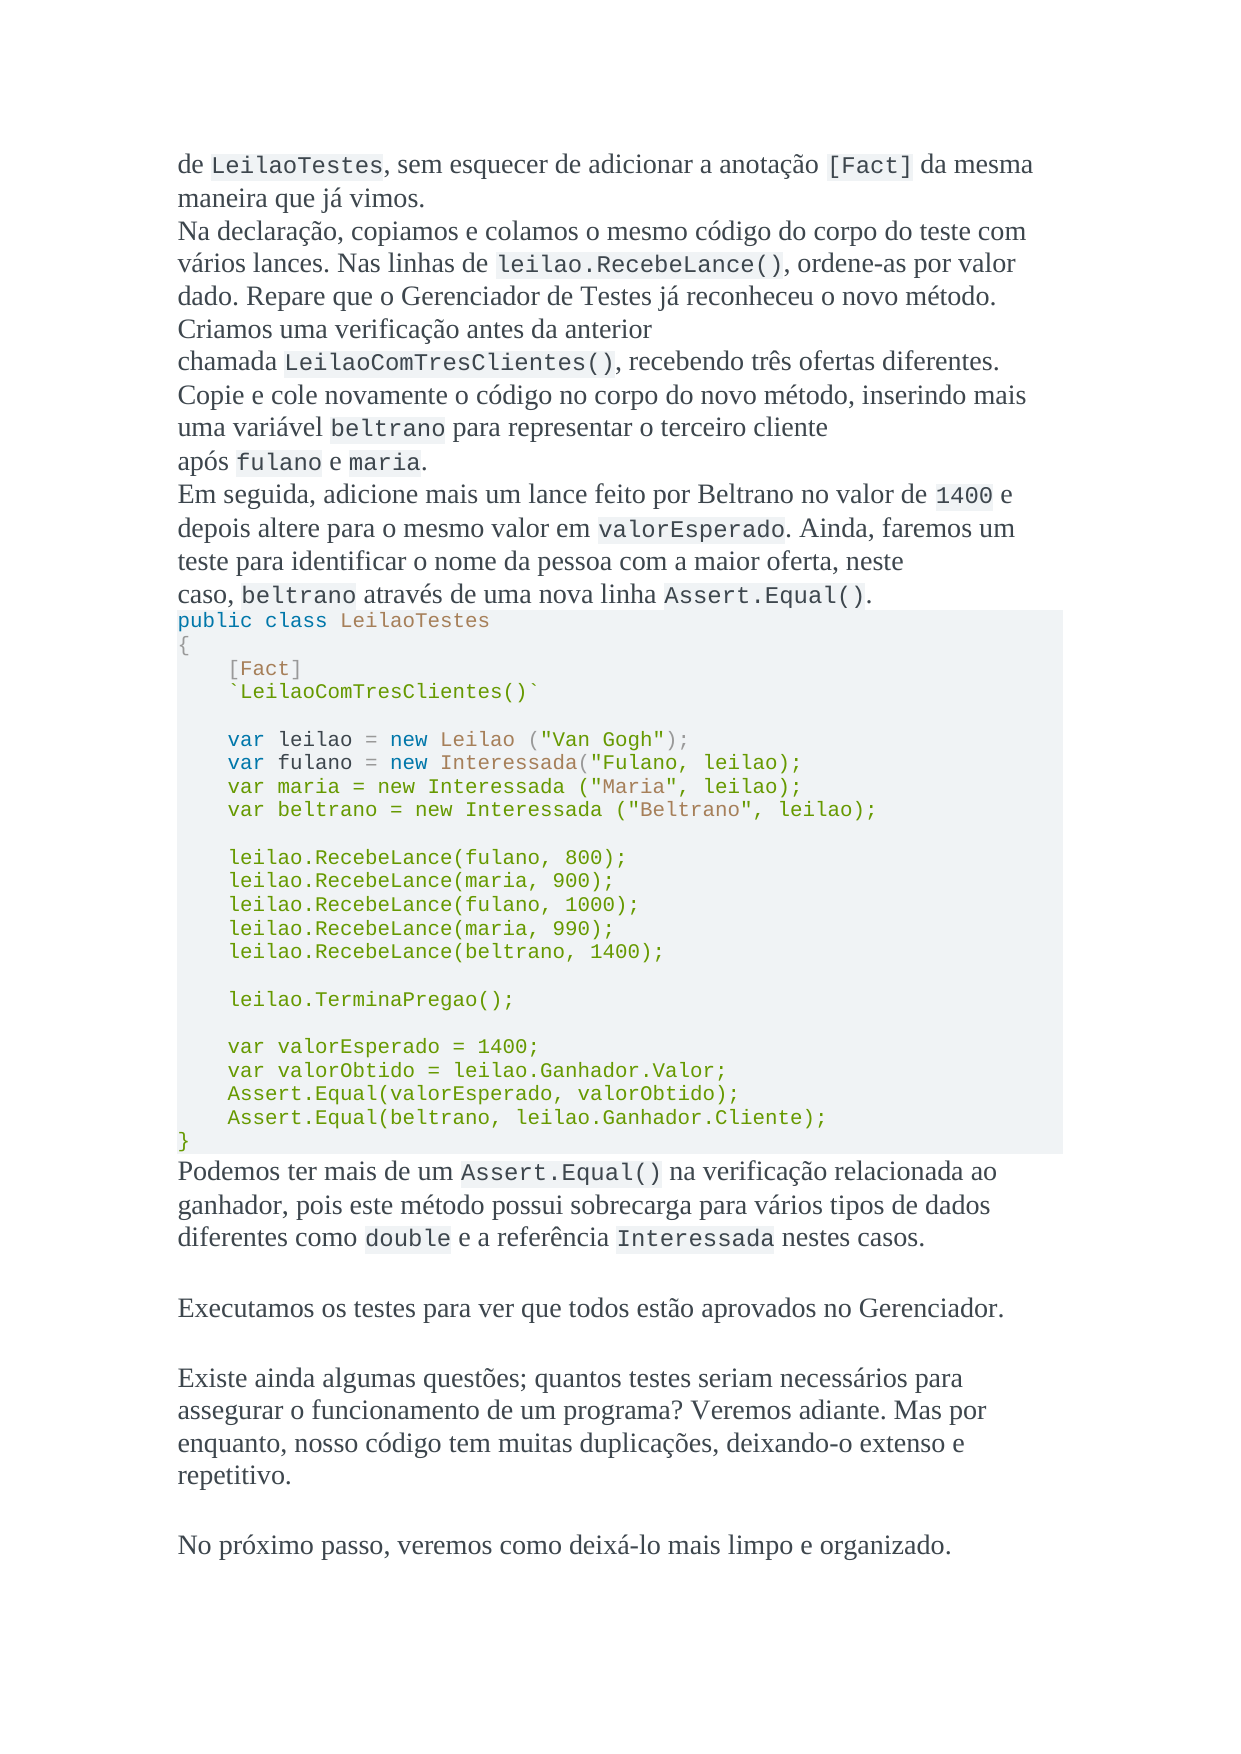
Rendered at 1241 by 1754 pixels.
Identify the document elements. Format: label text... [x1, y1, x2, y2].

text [177, 148, 1063, 213]
text var valorObtido = leilao.Ganhador.Valor; [177, 1059, 1063, 1083]
text leilao.RecebeLance(maria, 900); [177, 870, 1063, 894]
text `LeilaoComTresClientes()` [177, 681, 1063, 705]
text Na declaração, copiamos e colamos o mesmo código do corpo do teste com vários lances. Nas linhas de leilao.RecebeLance(), ordene-as por valor dado. Repare que o Gerenciador de Testes já reconheceu o novo método. [177, 213, 1063, 312]
text Assert.Equal(beltrano, leilao.Ganhador.Cliente); [177, 1107, 1063, 1131]
text var maria = new Interessada ("Maria", leilao); [177, 776, 1063, 799]
text Criamos uma verificação antes da anterior chamada LeilaoComTresClientes(), recebendo três ofertas diferentes. Copie e cole novamente o código no corpo do novo método, inserindo mais uma variável beltrano para representar o terceiro cliente após fulano e maria. [177, 312, 1063, 477]
text [Fact] [177, 658, 1063, 681]
text Executamos os testes para ver que todos estão aprovados no Gerenciador. [177, 1291, 1063, 1323]
text leilao.RecebeLance(maria, 990); [177, 918, 1063, 941]
text leilao.RecebeLance(fulano, 1000); [177, 894, 1063, 918]
text Existe ainda algumas questões; quantos testes seriam necessários para assegurar o funcionamento de um programa? Veremos adiante. Mas por enquanto, nosso código tem muitas duplicações, deixando-o extenso e repetitivo. [177, 1361, 1063, 1491]
text Podemos ter mais de um Assert.Equal() na verificação relacionada ao ganhador, pois este método possui sobrecarga para vários tipos de dados diferentes como double e a referência Interessada nestes casos. [177, 1154, 1063, 1254]
text leilao.RecebeLance(fulano, 800); [177, 847, 1063, 870]
text var beltrano = new Interessada ("Beltrano", leilao); [177, 799, 1063, 823]
text public class LeilaoTestes [177, 610, 1063, 634]
text } [177, 1131, 1063, 1154]
text var valorEsperado = 1400; [177, 1036, 1063, 1059]
text var fulano = new Interessada("Fulano, leilao); [177, 752, 1063, 776]
text Em seguida, adicione mais um lance feito por Beltrano no valor de 1400 e depois altere para o mesmo valor em valorEsperado. Ainda, faremos um teste para identificar o nome da pessoa com a maior oferta, neste caso, beltrano através de uma nova linha Assert.Equal(). [177, 477, 1063, 610]
text leilao.RecebeLance(beltrano, 1400); [177, 941, 1063, 965]
text var leilao = new Leilao ("Van Gogh"); [177, 728, 1063, 752]
text Assert.Equal(valorEsperado, valorObtido); [177, 1083, 1063, 1107]
text { [177, 634, 1063, 658]
text leilao.TerminaPregao(); [177, 989, 1063, 1012]
text No próximo passo, veremos como deixá-lo mais limpo e organizado. [177, 1528, 1063, 1561]
